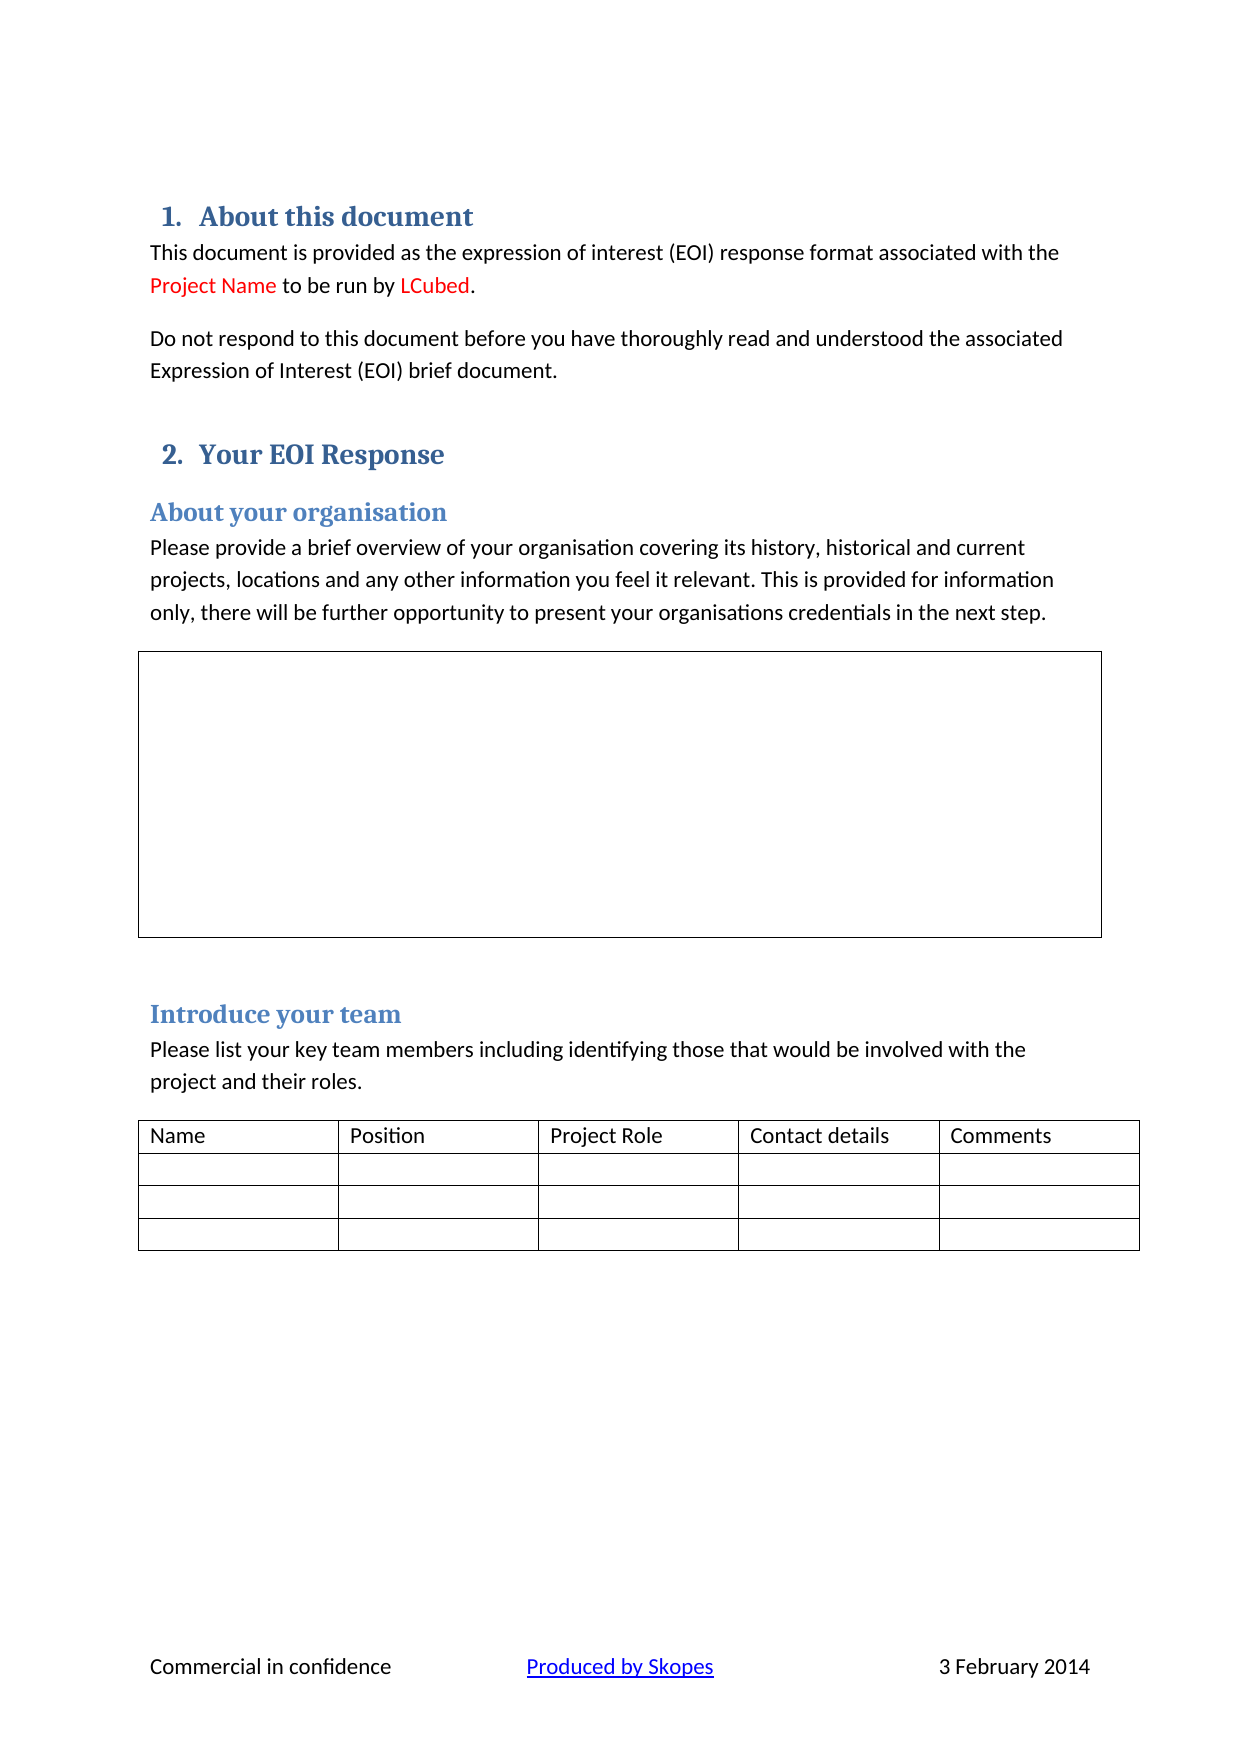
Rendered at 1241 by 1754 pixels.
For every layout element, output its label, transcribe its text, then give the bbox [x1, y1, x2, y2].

table_cell [539, 1219, 738, 1250]
table_header Name [139, 1121, 338, 1153]
table_cell [539, 1186, 738, 1218]
table_header Comments [940, 1121, 1139, 1153]
table_cell [139, 1154, 338, 1185]
text Do not respond to this document before you have thoroughly read and understood the associated Expression of Interest (EOI) brief document. [150, 324, 1090, 384]
table_cell [739, 1219, 939, 1250]
text Please provide a brief overview of your organisation covering its history, historical and current projects, locations and any other information you feel it relevant. This is provided for information only, there will be further opportunity to present your organisations credentials in the next step. [150, 533, 1090, 626]
text Please list your key team members including identifying those that would be involved with the project and their roles. [150, 1035, 1090, 1095]
text This document is provided as the expression of interest (EOI) response format associated with the Project Name to be run by LCubed. [150, 238, 1090, 299]
table_cell [739, 1154, 939, 1185]
table_header Project Role [539, 1121, 738, 1153]
table_cell [139, 1219, 338, 1250]
table_cell [139, 1186, 338, 1218]
table_cell [539, 1154, 738, 1185]
table_cell [940, 1186, 1139, 1218]
subtitle Your EOI Response [162, 438, 1090, 472]
subtitle About this document [162, 200, 1090, 233]
table_cell [339, 1186, 538, 1218]
table_header Contact details [739, 1121, 939, 1153]
table_cell [339, 1154, 538, 1185]
table_header [139, 652, 1101, 937]
table_cell [940, 1154, 1139, 1185]
subtitle About your organisation [150, 497, 1090, 529]
table_header Position [339, 1121, 538, 1153]
table_cell [940, 1219, 1139, 1250]
subtitle Introduce your team [150, 999, 1090, 1031]
table_cell [739, 1186, 939, 1218]
table_cell [339, 1219, 538, 1250]
